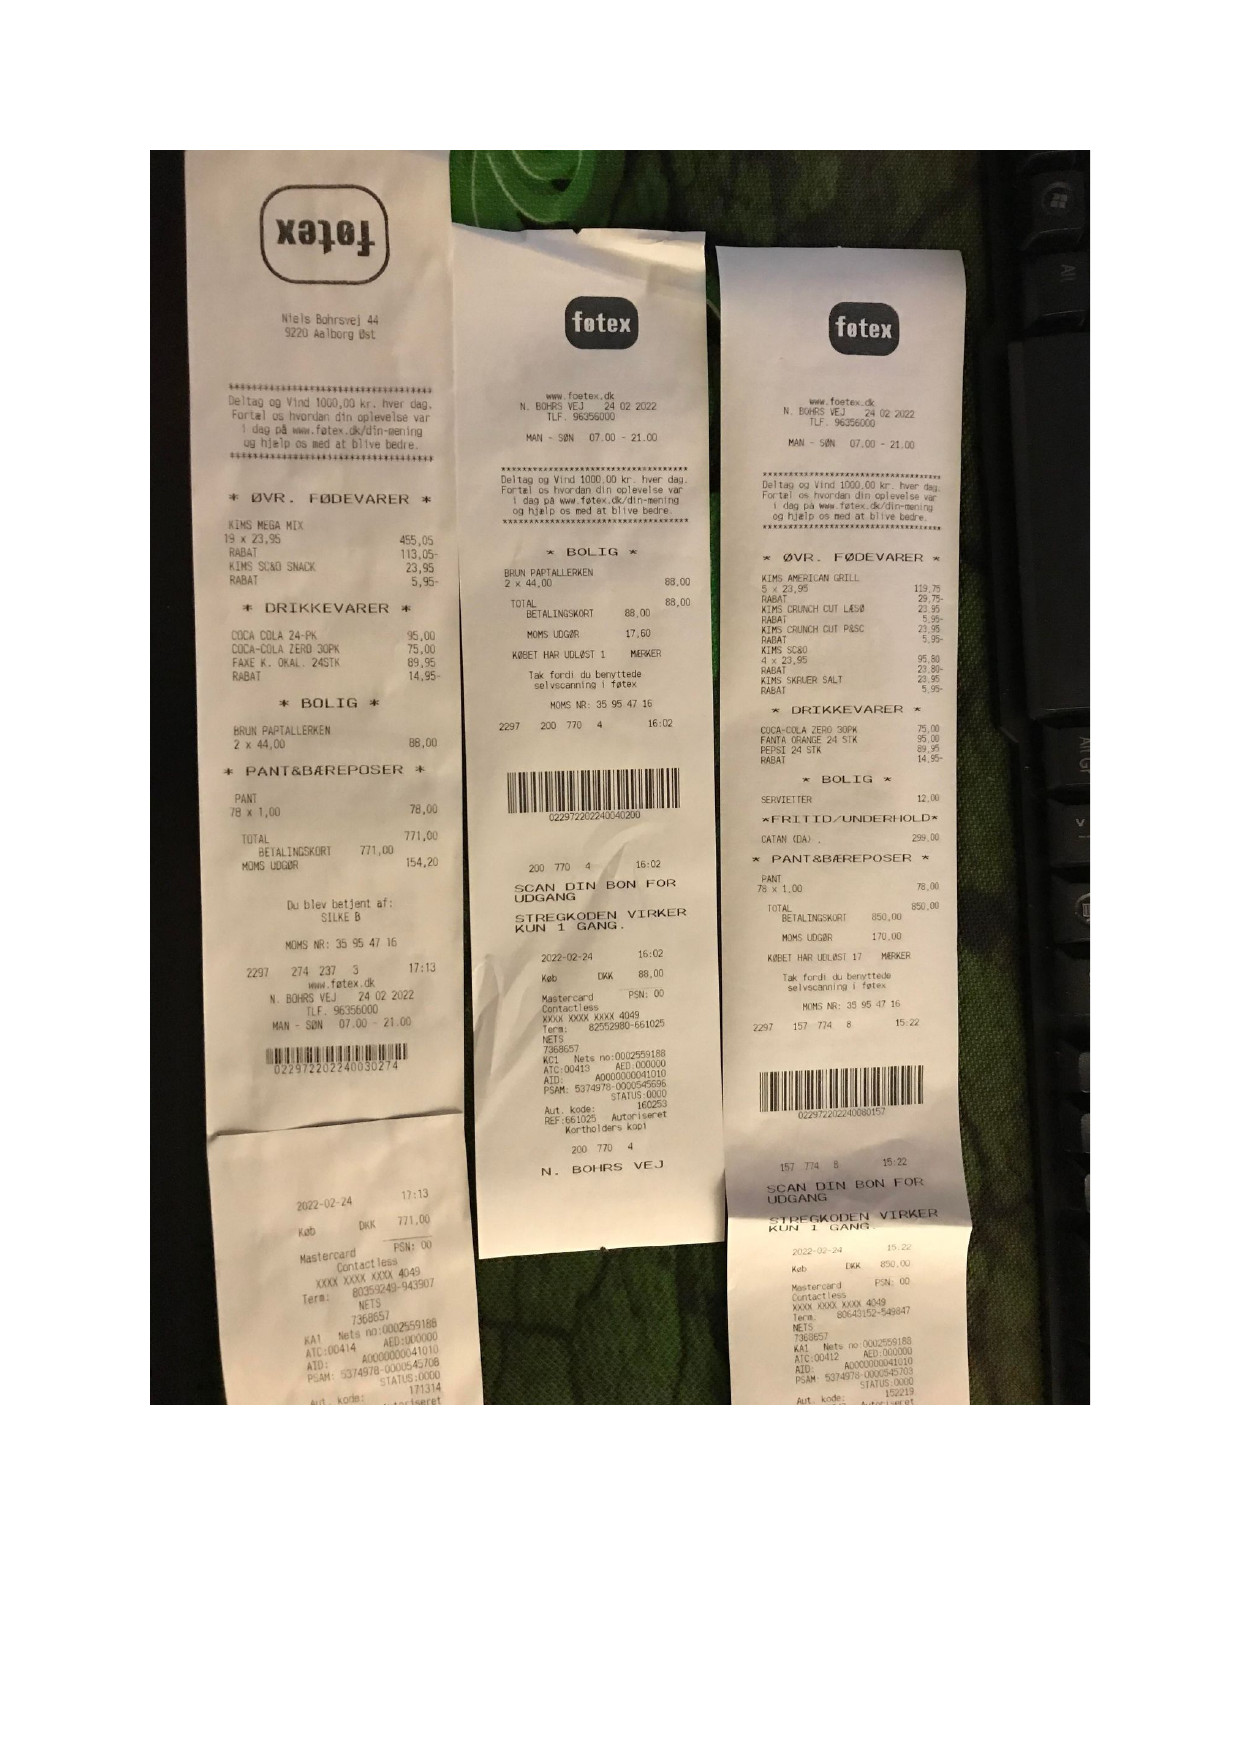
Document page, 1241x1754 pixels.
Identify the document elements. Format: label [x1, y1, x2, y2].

picture [150, 150, 1091, 1405]
